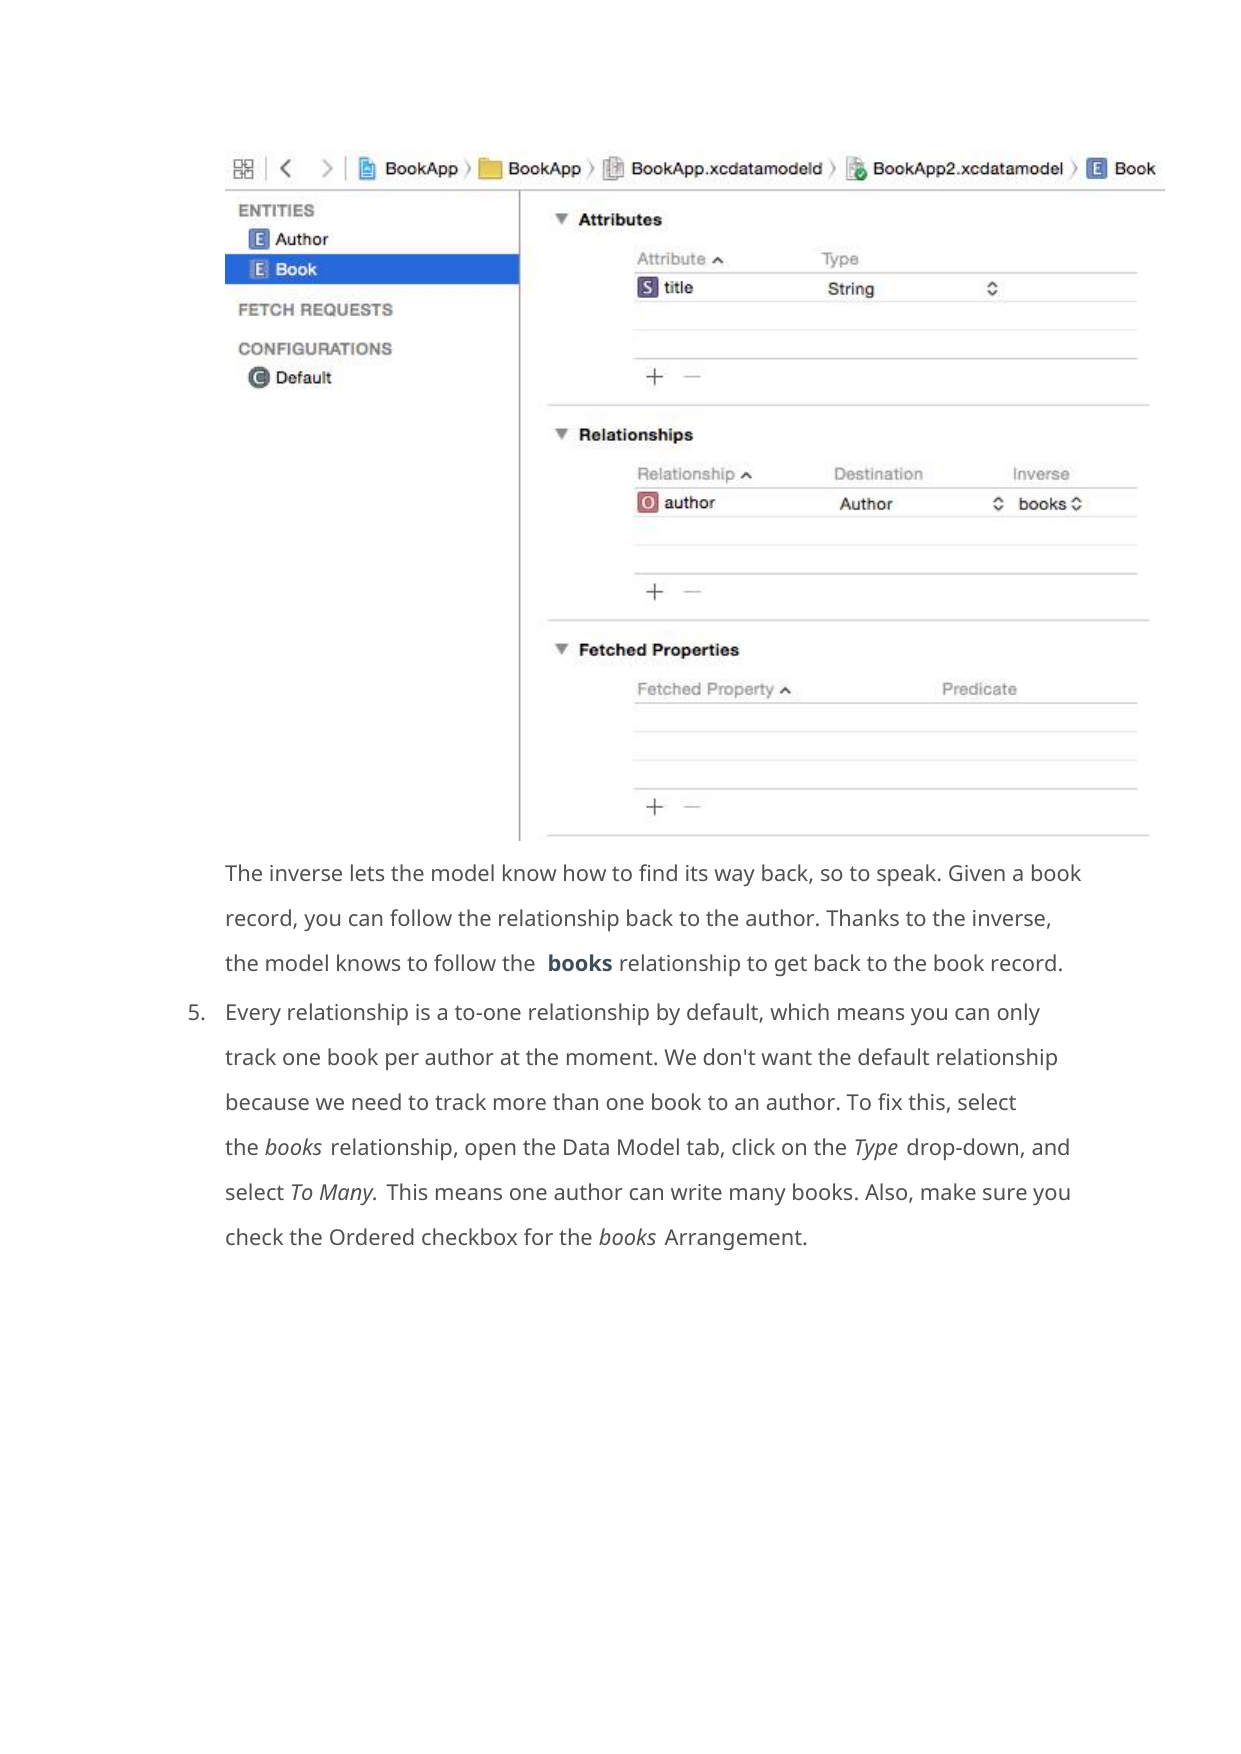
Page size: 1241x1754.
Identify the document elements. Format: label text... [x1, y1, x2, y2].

text The inverse lets the model know how to find its way back, so to speak. Given a book record, you can follow the relationship back to the author. Thanks to the inverse, the model knows to follow the books relationship to get back to the book record. [225, 843, 1090, 978]
picture [225, 150, 1166, 841]
list Every relationship is a to-one relationship by default, which means you can only track one book per author at the moment. We don't want the default relationship because we need to track more than one book to an author. To fix this, select the books relationship, open the Data Model tab, click on the Type drop-down, and select To Many. This means one author can write many books. Also, make sure you check the Ordered checkbox for the books Arrangement. [187, 981, 1090, 1251]
